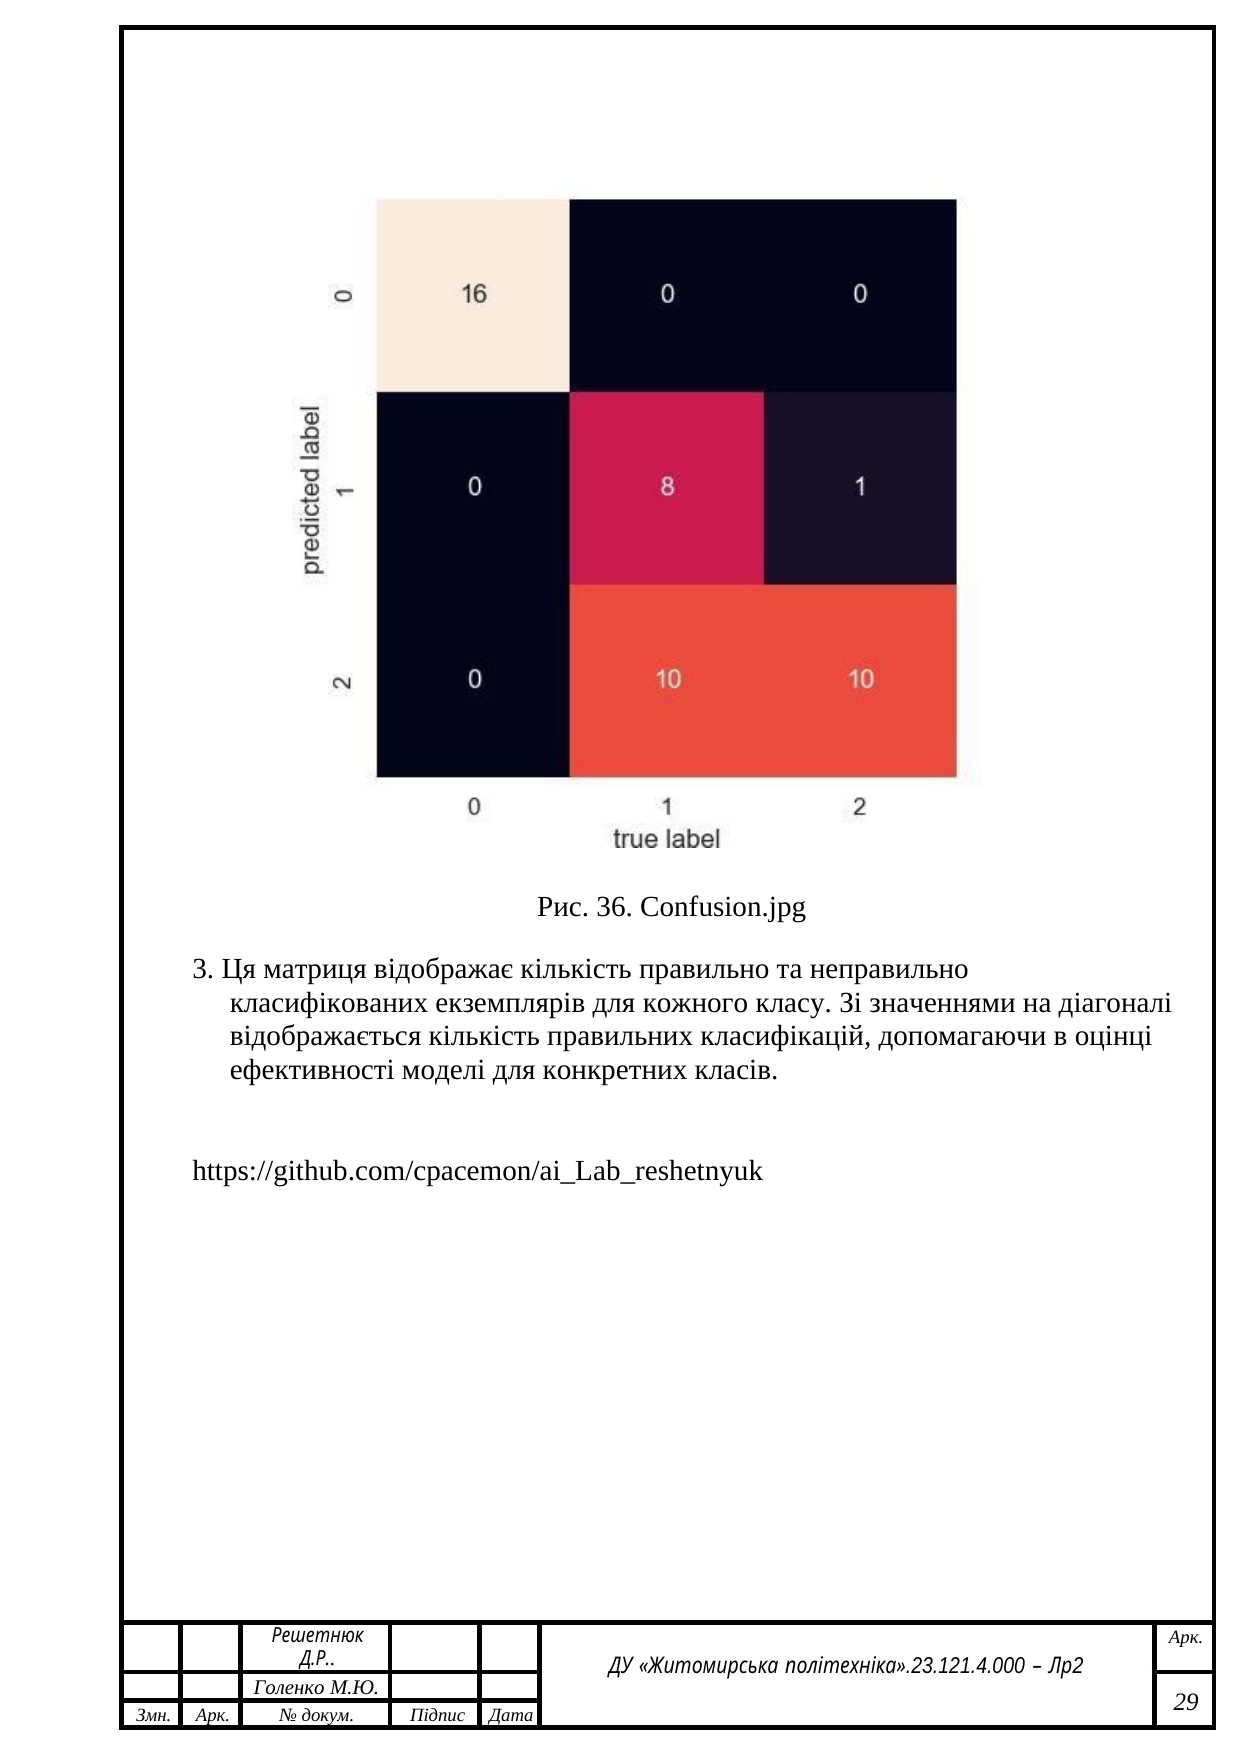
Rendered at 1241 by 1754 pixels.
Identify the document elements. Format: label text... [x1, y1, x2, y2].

table_cell Арк. [1157, 1625, 1212, 1670]
table_cell [482, 1625, 537, 1670]
table_cell Дата [482, 1703, 537, 1725]
table_cell [124, 1625, 178, 1670]
table_cell [482, 1674, 537, 1698]
table_cell Підпис [392, 1703, 477, 1725]
table_cell Арк. [183, 1703, 238, 1725]
table_cell Голенко М.Ю. [243, 1674, 388, 1698]
table_cell 29 [1157, 1674, 1212, 1725]
table_header Рис. 36. Confusion.jpg 3. Ця матриця відображає кількість правильно та неправильно класифікованих екземплярів для кожного класу. Зі значеннями на діагоналі відображається кількість правильних класифікацій, допомагаючи в оцінці ефективності моделі для конкретних класів. https://github.com/cpacemon/ai_Lab_reshetnyuk [124, 30, 1212, 1620]
table_cell [392, 1674, 477, 1698]
picture [292, 185, 982, 848]
table_cell Решетнюк Д.Р.. [243, 1625, 388, 1670]
table_cell [124, 1674, 178, 1698]
table_cell [392, 1625, 477, 1670]
table_cell № докум. [243, 1703, 388, 1725]
table_cell [183, 1674, 238, 1698]
table_cell Змн. [124, 1703, 178, 1725]
table_cell [183, 1625, 238, 1670]
table_cell ДУ «Житомирська політехніка».23.121.4.000 – Лр2 [542, 1625, 1152, 1725]
